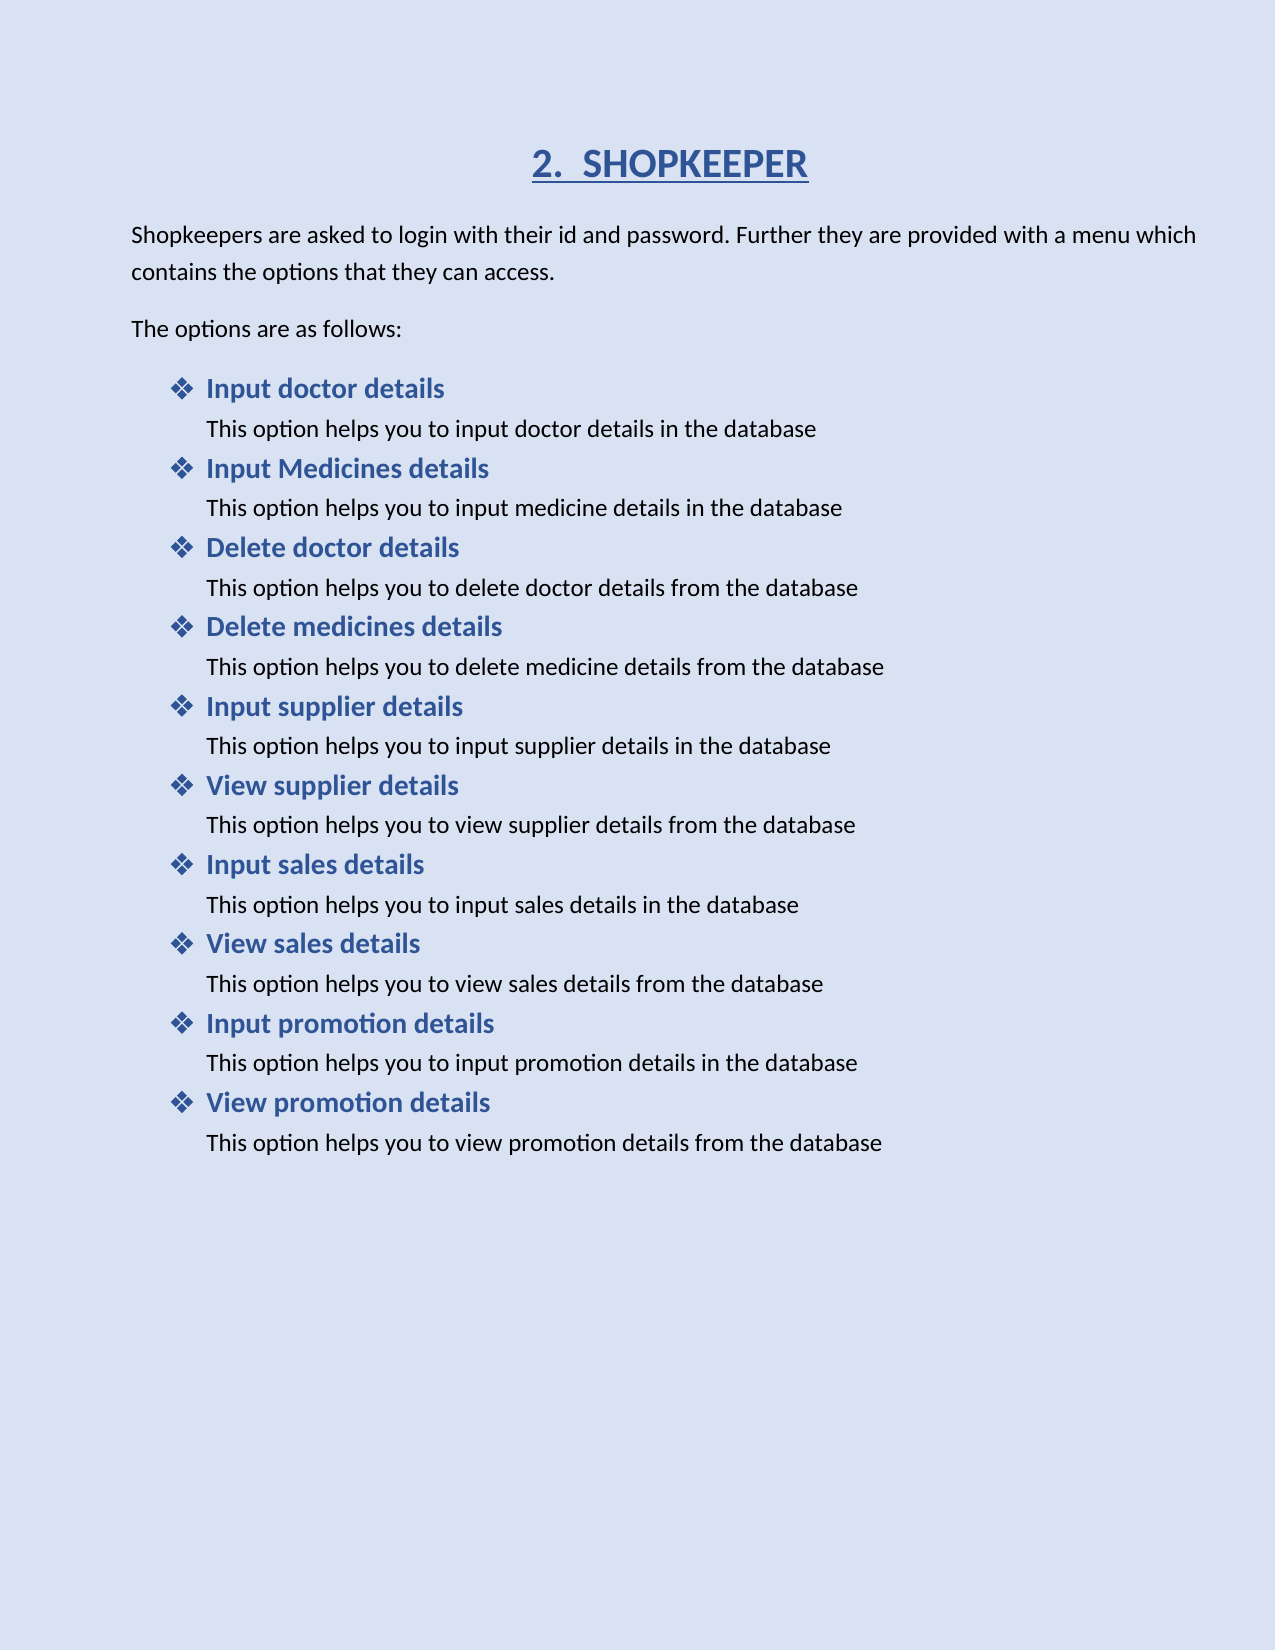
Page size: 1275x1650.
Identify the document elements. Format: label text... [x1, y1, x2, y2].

list Input doctor details [169, 371, 1208, 406]
list This option helps you to view supplier details from the database [206, 810, 1208, 840]
list This option helps you to input sales details in the database [206, 889, 1208, 919]
text 2. SHOPKEEPER [131, 137, 1208, 188]
list Input supplier details [169, 688, 1208, 723]
list Input promotion details [169, 1005, 1208, 1040]
list This option helps you to delete doctor details from the database [206, 572, 1208, 602]
list View sales details [169, 926, 1208, 961]
list This option helps you to view sales details from the database [206, 968, 1208, 999]
list This option helps you to input promotion details in the database [206, 1047, 1208, 1078]
text Shopkeepers are asked to login with their id and password. Further they are provided with a menu which contains the options that they can access. [131, 219, 1208, 286]
list View promotion details [169, 1084, 1208, 1120]
list This option helps you to input medicine details in the database [206, 493, 1208, 523]
list This option helps you to delete medicine details from the database [206, 651, 1208, 682]
list This option helps you to input supplier details in the database [206, 730, 1208, 761]
text The options are as follows: [131, 313, 1208, 344]
list This option helps you to input doctor details in the database [206, 413, 1208, 444]
list This option helps you to view promotion details from the database [206, 1127, 1208, 1157]
list View supplier details [169, 767, 1208, 803]
list Input Medicines details [169, 450, 1208, 486]
list Input sales details [169, 846, 1208, 882]
list Delete medicines details [169, 608, 1208, 644]
list Delete doctor details [169, 529, 1208, 565]
